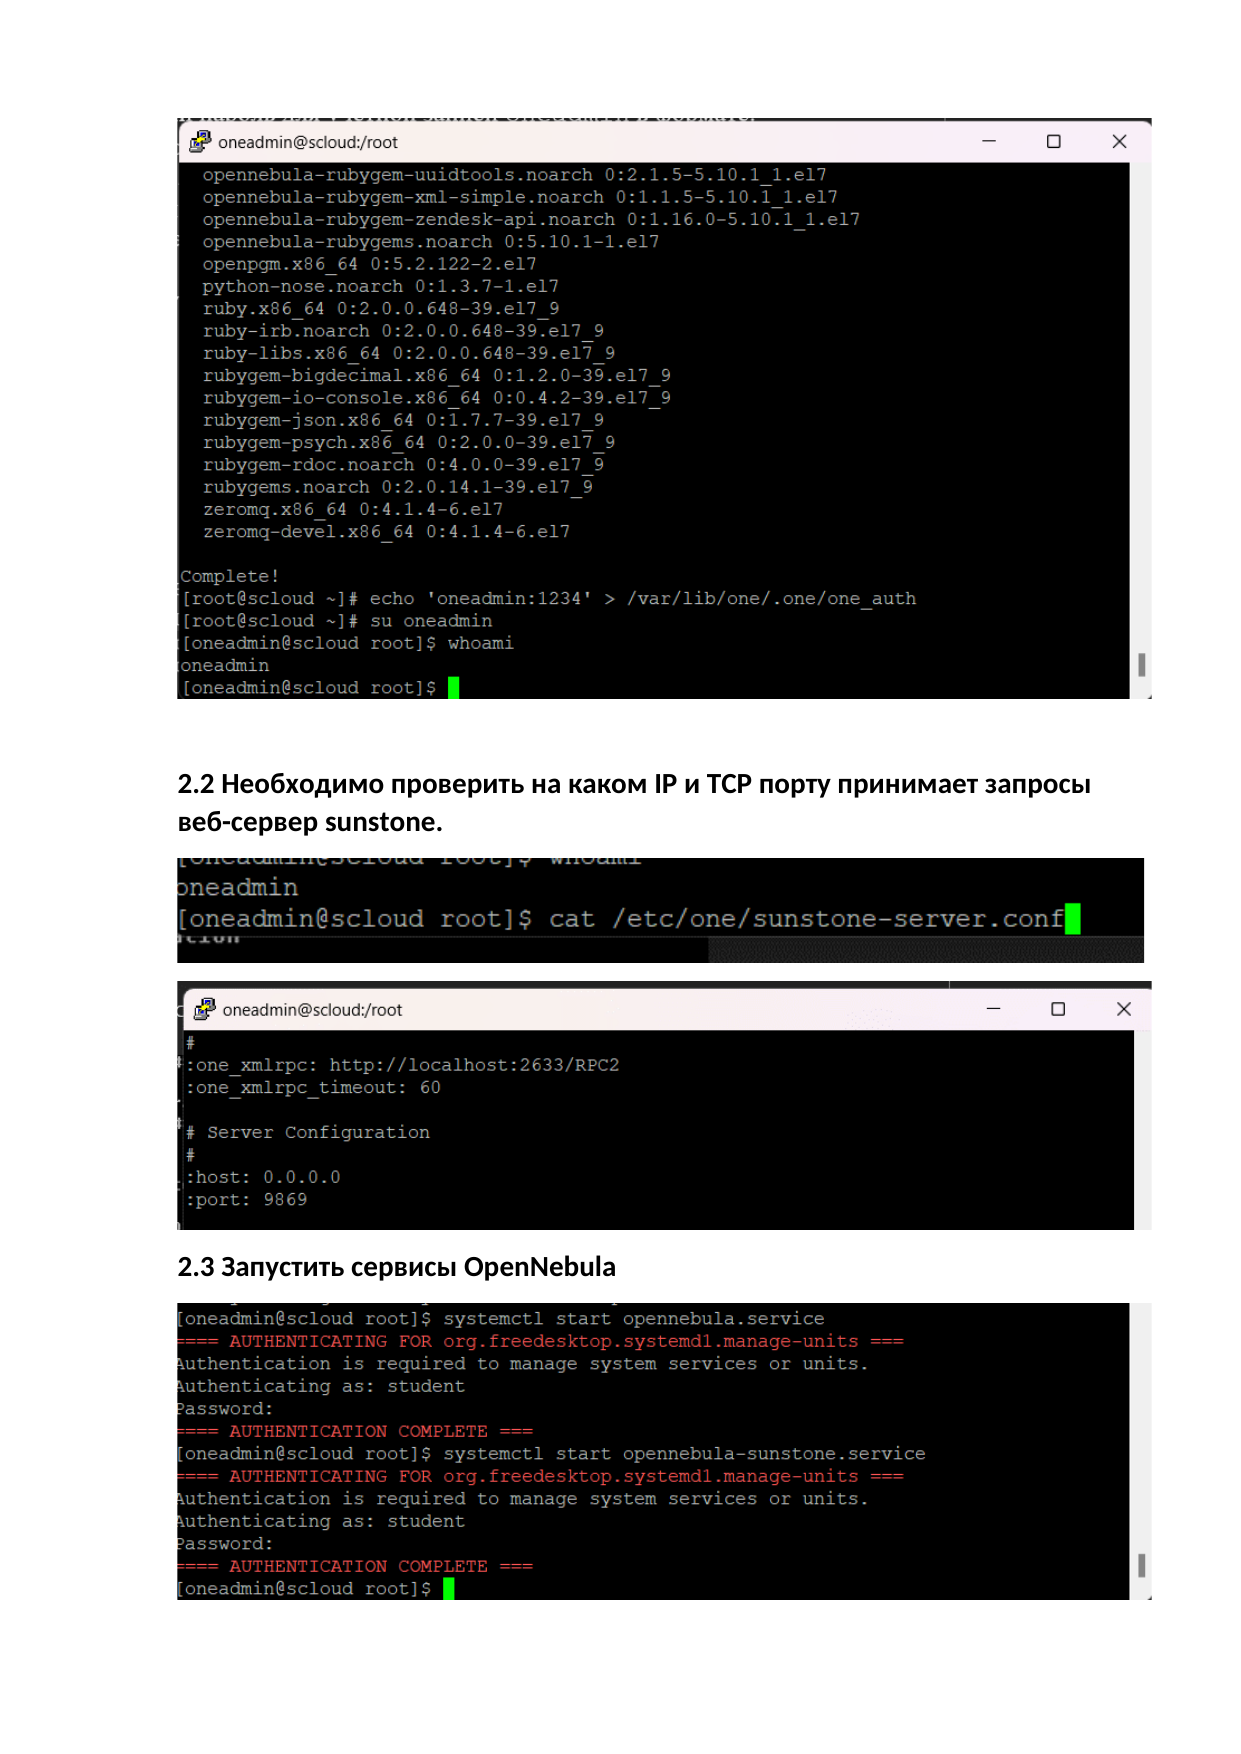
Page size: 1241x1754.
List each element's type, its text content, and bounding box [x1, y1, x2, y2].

picture [177, 1303, 1152, 1600]
picture [177, 981, 1152, 1230]
picture [177, 858, 1145, 963]
text 2.3 Запустить сервисы OpenNebula [177, 1248, 1152, 1284]
text 2.2 Необходимо проверить на каком IP и TCP порту принимает запросы веб-сервер sunstone. [177, 765, 1152, 839]
picture [177, 118, 1152, 699]
